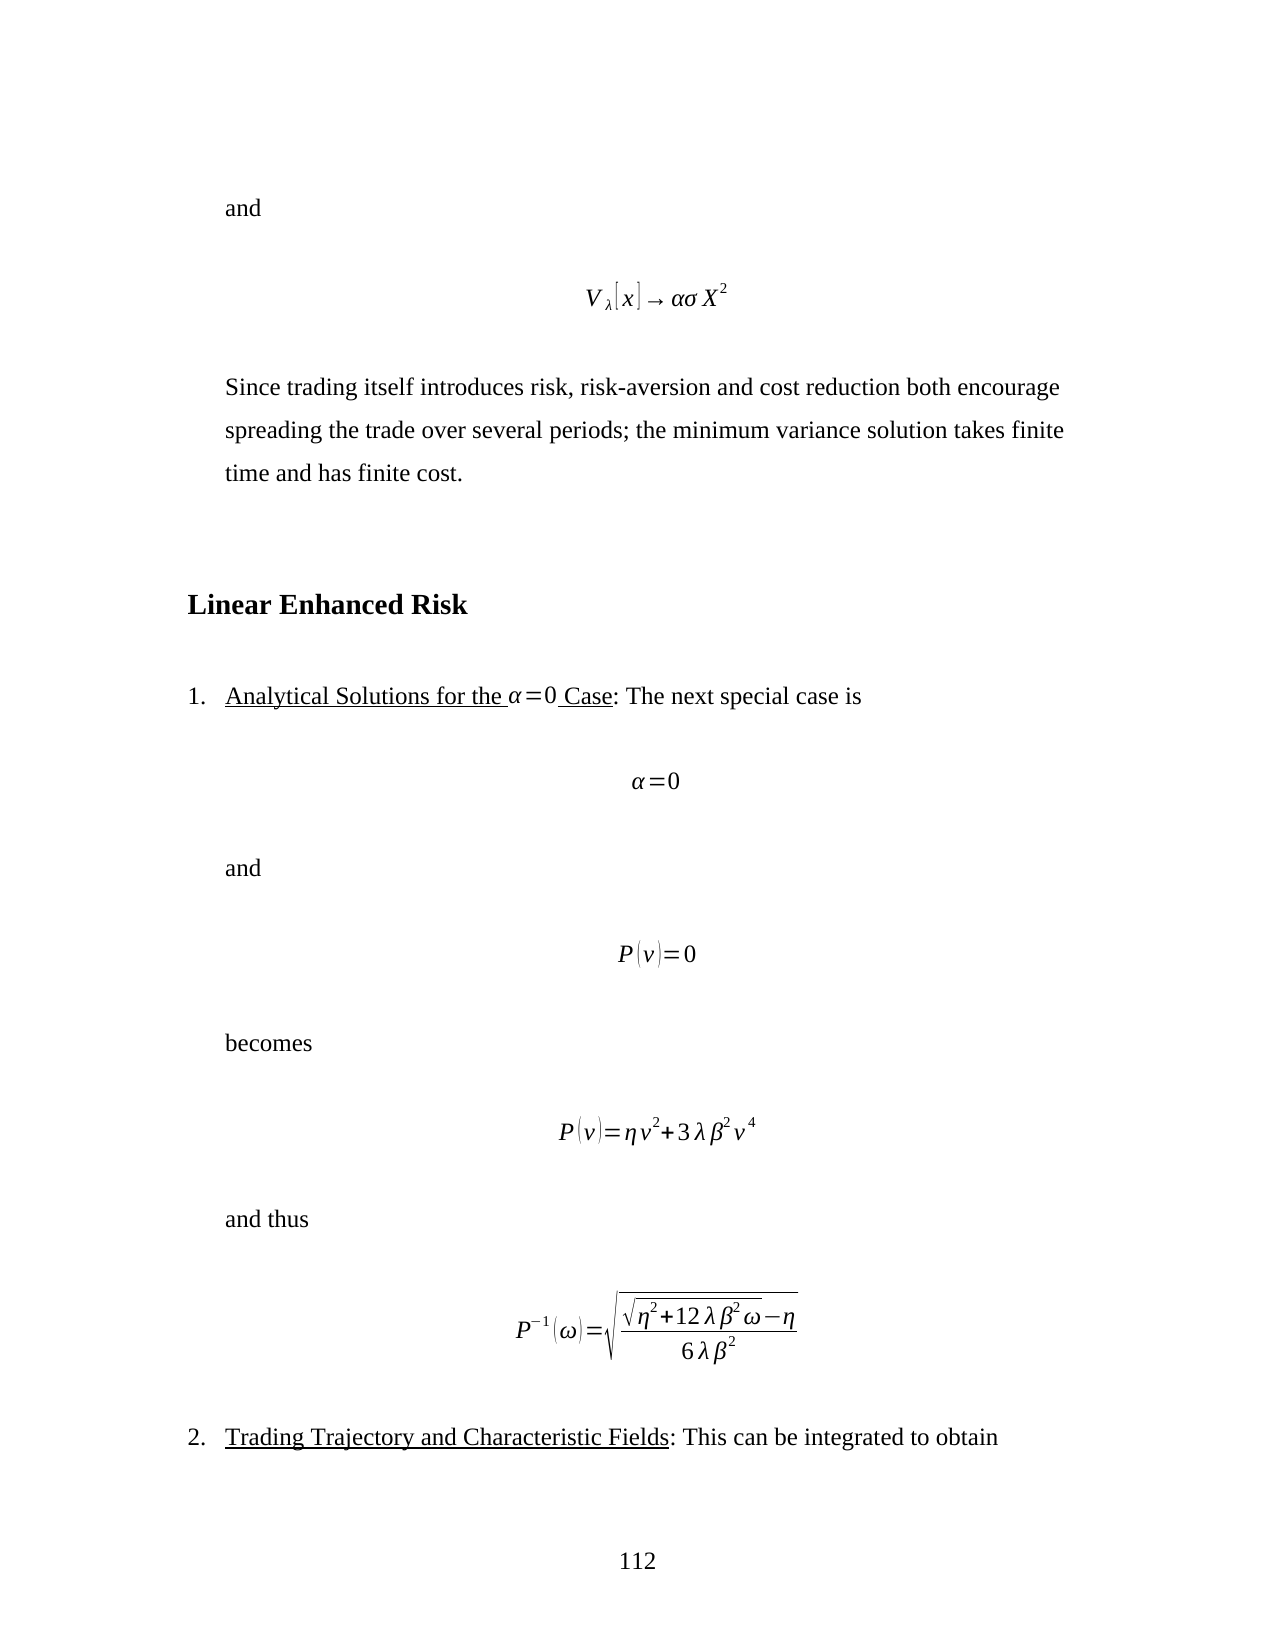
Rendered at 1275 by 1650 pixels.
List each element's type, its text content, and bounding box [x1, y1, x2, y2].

list and [225, 193, 1087, 222]
text Linear Enhanced Risk [187, 587, 1087, 621]
list and thus [225, 1204, 1087, 1233]
list Analytical Solutions for the Case: The next special case is [187, 681, 1087, 709]
list and [225, 853, 1087, 882]
list Trading Trajectory and Characteristic Fields: This can be integrated to obtain [187, 1422, 1087, 1451]
list becomes [225, 1028, 1087, 1056]
list Since trading itself introduces risk, risk-aversion and cost reduction both encourage spreading the trade over several periods; the minimum variance solution takes finite time and has finite cost. [225, 372, 1087, 487]
